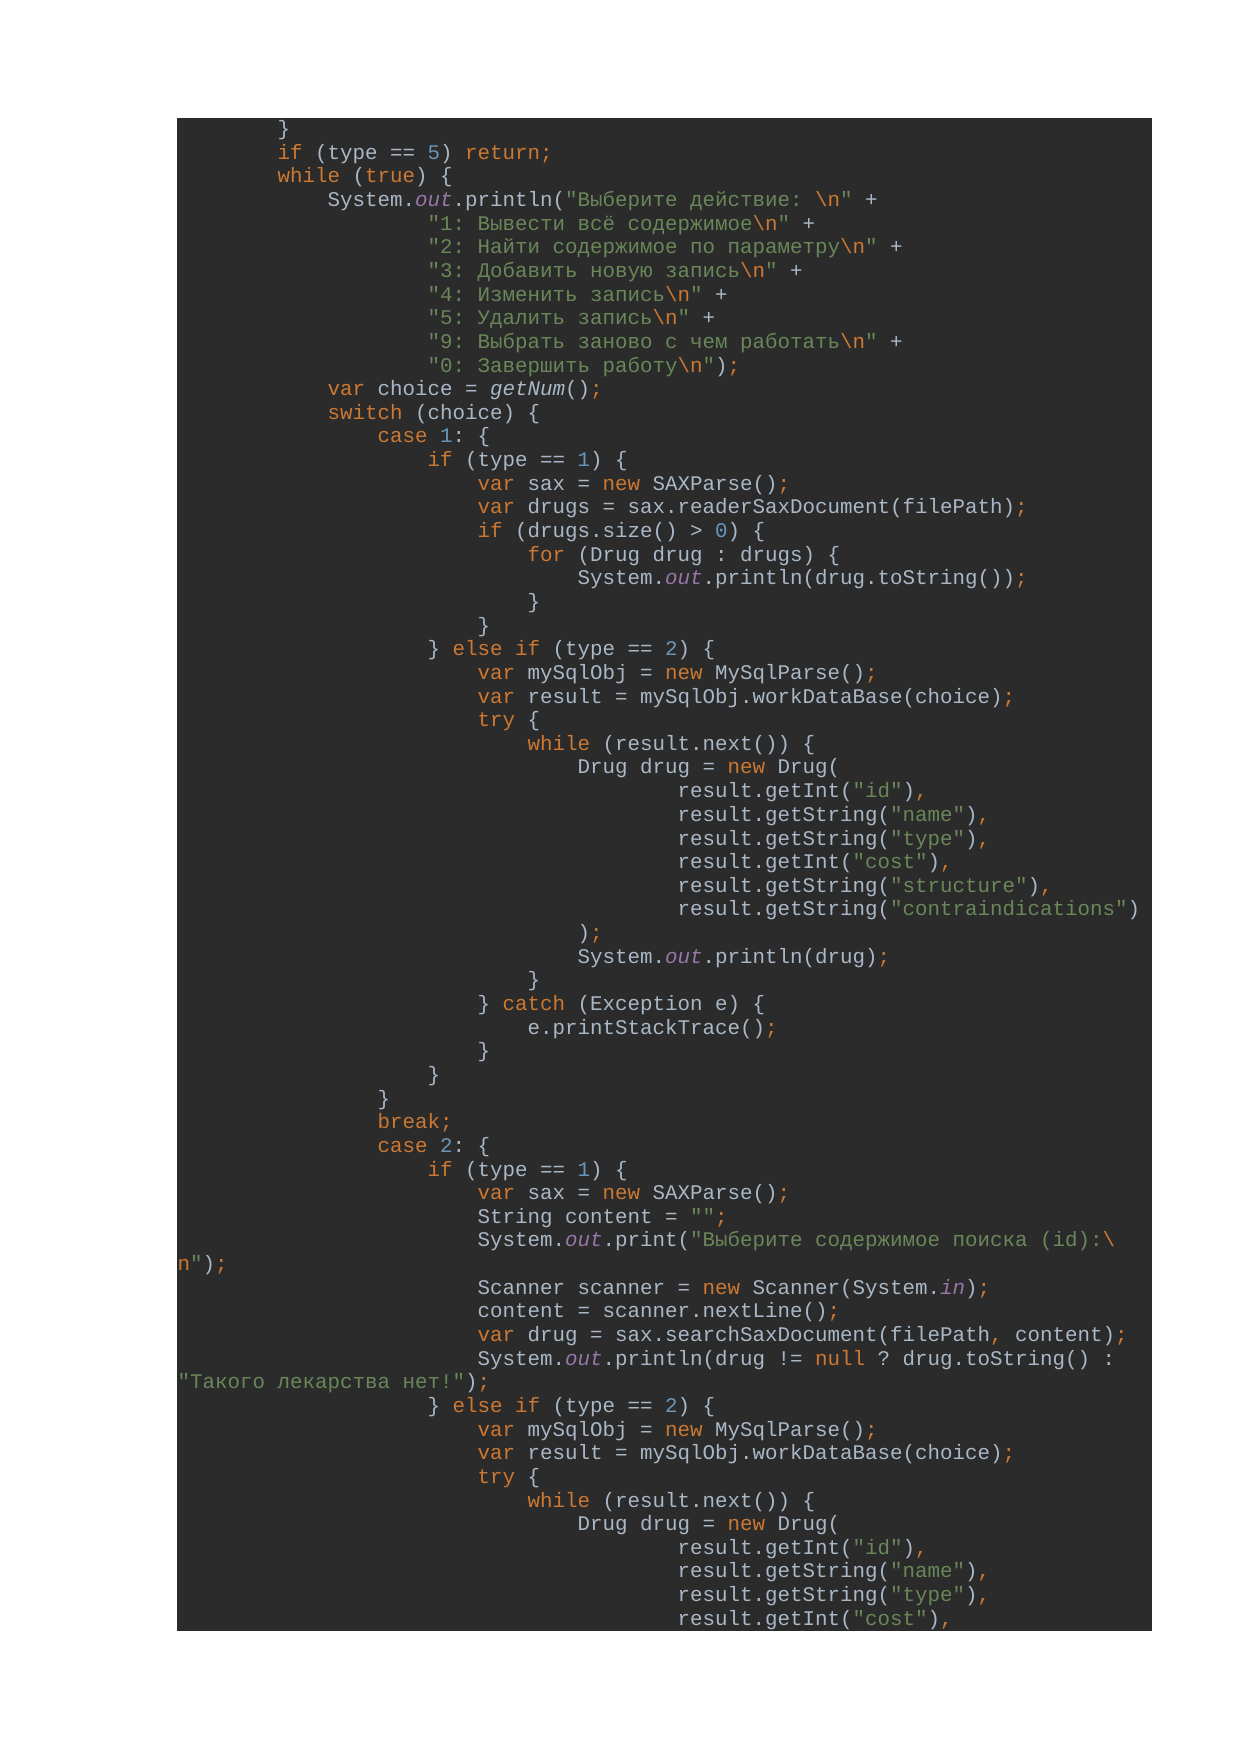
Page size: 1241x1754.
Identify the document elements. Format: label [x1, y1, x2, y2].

text [177, 118, 1152, 1631]
